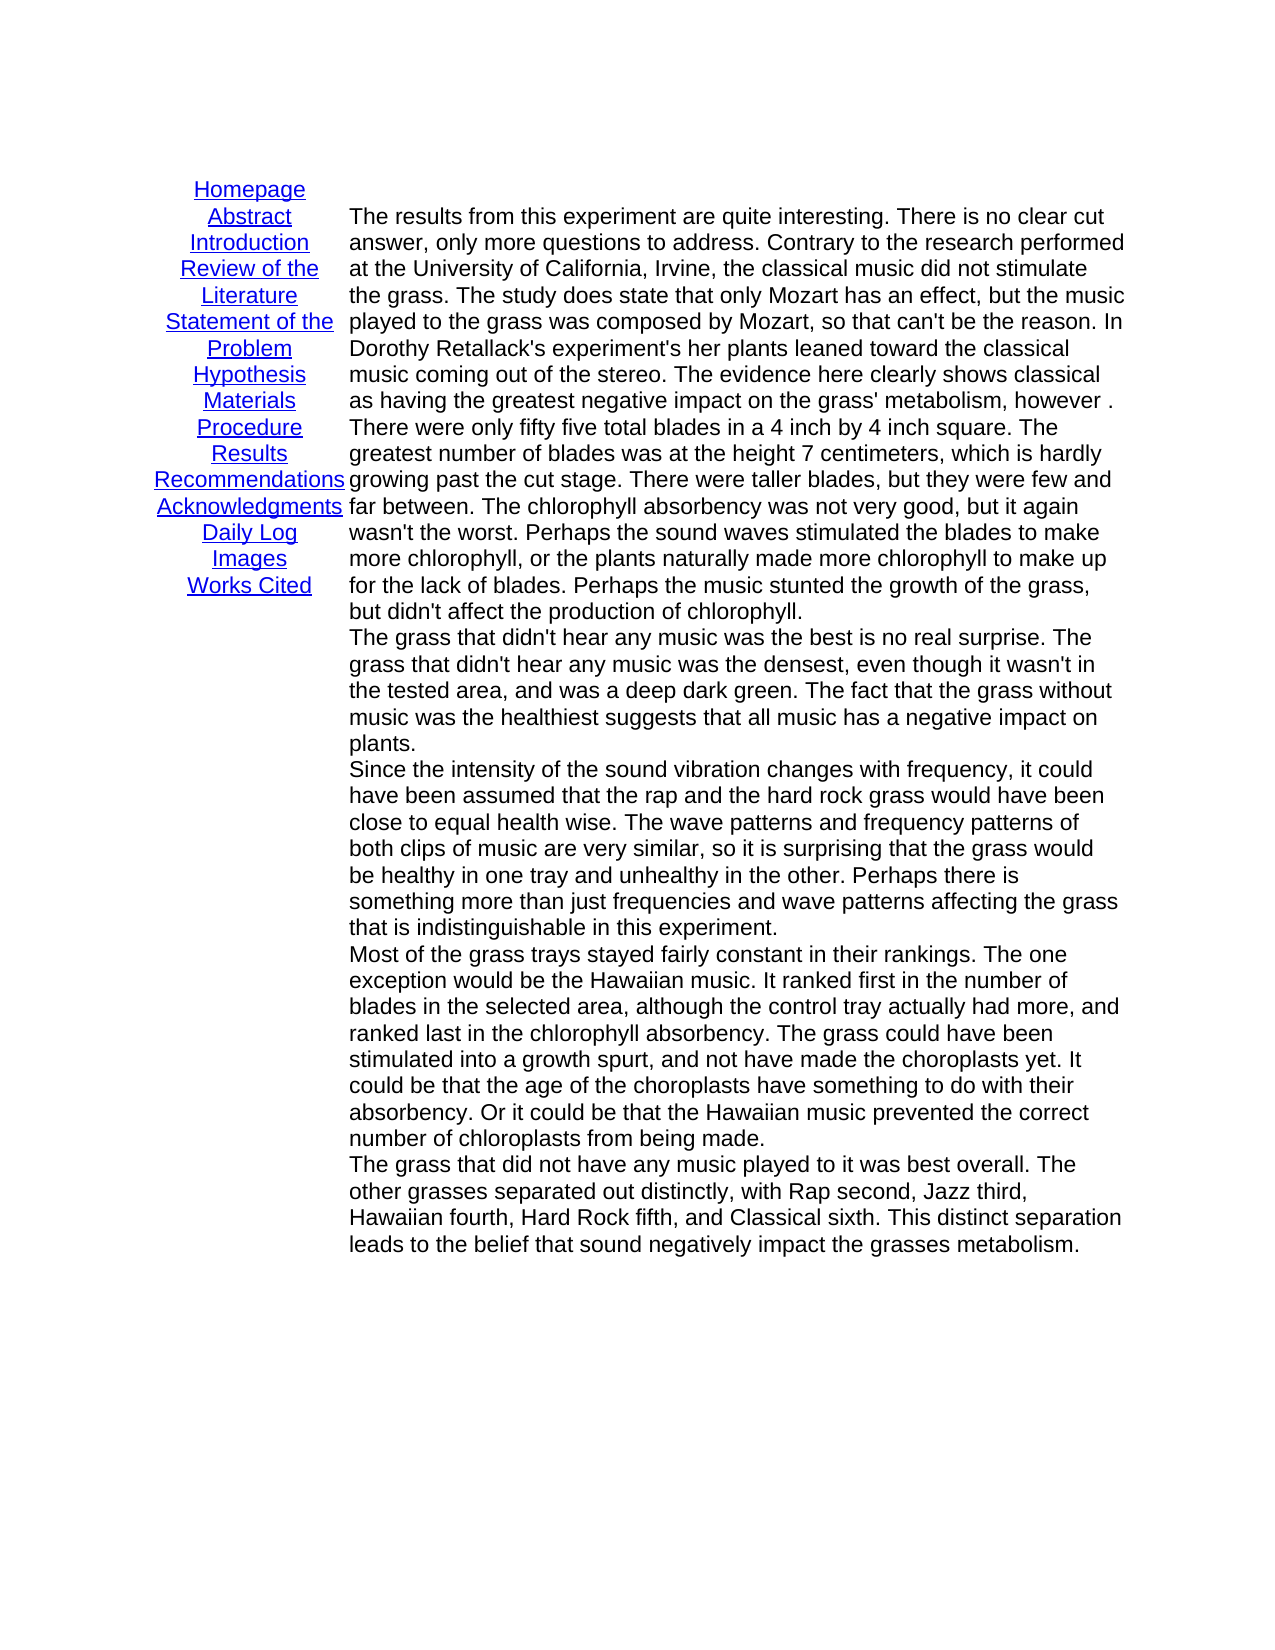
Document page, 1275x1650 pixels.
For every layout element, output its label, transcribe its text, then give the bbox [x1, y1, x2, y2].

table_header Homepage Abstract Introduction Review of the Literature Statement of the Problem Hypothesis Materials Procedure Results Recommendations Acknowledgments Daily Log Images Works Cited [150, 176, 349, 1257]
table_header The results from this experiment are quite interesting. There is no clear cut answer, only more questions to address. Contrary to the research performed at the University of California, Irvine, the classical music did not stimulate the grass. The study does state that only Mozart has an effect, but the music played to the grass was composed by Mozart, so that can't be the reason. In Dorothy Retallack's experiment's her plants leaned toward the classical music coming out of the stereo. The evidence here clearly shows classical as having the greatest negative impact on the grass' metabolism, however . There were only fifty five total blades in a 4 inch by 4 inch square. The greatest number of blades was at the height 7 centimeters, which is hardly growing past the cut stage. There were taller blades, but they were few and far between. The chlorophyll absorbency was not very good, but it again wasn't the worst. Perhaps the sound waves stimulated the blades to make more chlorophyll, or the plants naturally made more chlorophyll to make up for the lack of blades. Perhaps the music stunted the growth of the grass, but didn't affect the production of chlorophyll. The grass that didn't hear any music was the best is no real surprise. The grass that didn't hear any music was the densest, even though it wasn't in the tested area, and was a deep dark green. The fact that the grass without music was the healthiest suggests that all music has a negative impact on plants. Since the intensity of the sound vibration changes with frequency, it could have been assumed that the rap and the hard rock grass would have been close to equal health wise. The wave patterns and frequency patterns of both clips of music are very similar, so it is surprising that the grass would be healthy in one tray and unhealthy in the other. Perhaps there is something more than just frequencies and wave patterns affecting the grass that is indistinguishable in this experiment. Most of the grass trays stayed fairly constant in their rankings. The one exception would be the Hawaiian music. It ranked first in the number of blades in the selected area, although the control tray actually had more, and ranked last in the chlorophyll absorbency. The grass could have been stimulated into a growth spurt, and not have made the choroplasts yet. It could be that the age of the choroplasts have something to do with their absorbency. Or it could be that the Hawaiian music prevented the correct number of chloroplasts from being made. The grass that did not have any music played to it was best overall. The other grasses separated out distinctly, with Rap second, Jazz third, Hawaiian fourth, Hard Rock fifth, and Classical sixth. This distinct separation leads to the belief that sound negatively impact the grasses metabolism. [349, 176, 1125, 1257]
